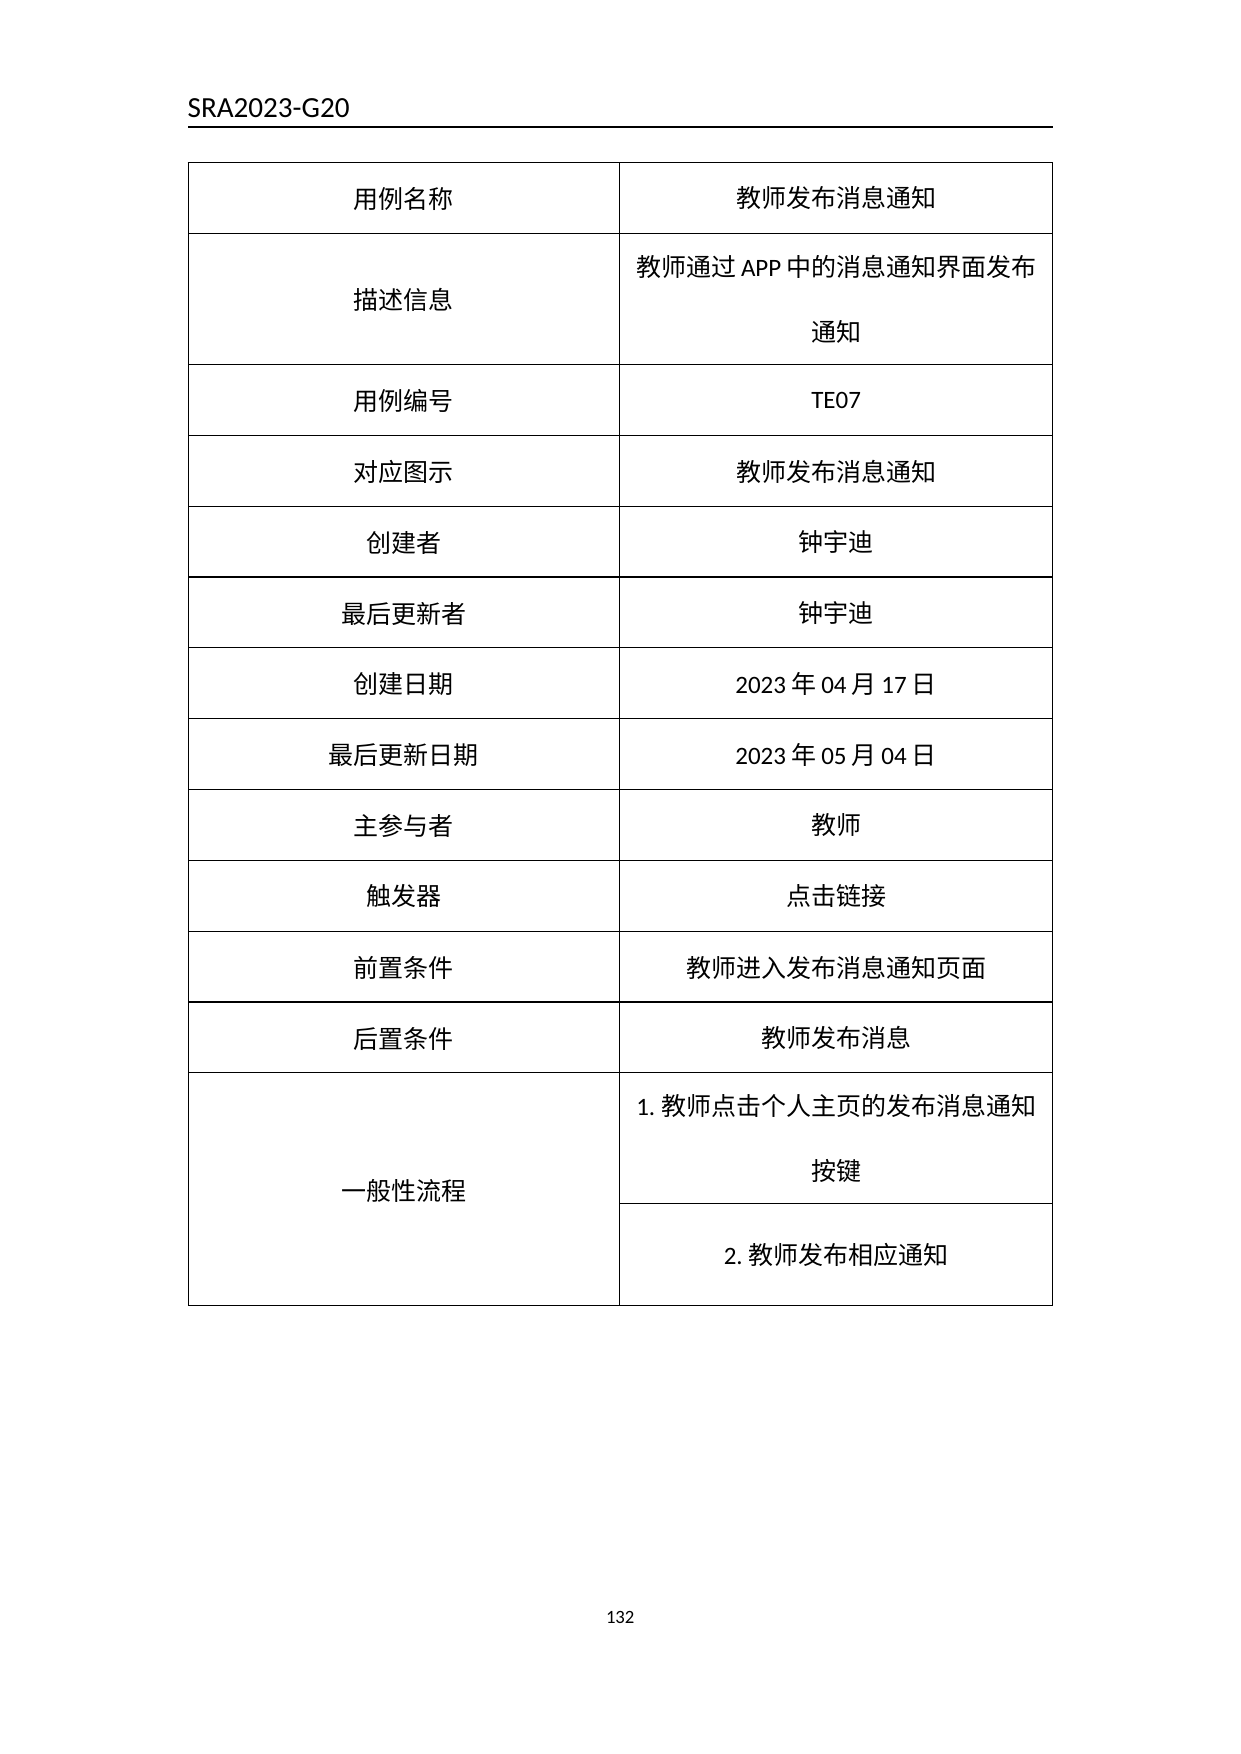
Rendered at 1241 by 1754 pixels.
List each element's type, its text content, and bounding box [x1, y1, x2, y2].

table_cell 教师通过APP中的消息通知界面发布通知 [620, 234, 1052, 364]
table_cell 后置条件 [189, 1003, 619, 1072]
table_cell 教师进入发布消息通知页面 [620, 932, 1052, 1001]
table_cell 描述信息 [189, 234, 619, 364]
table_cell 创建日期 [189, 648, 619, 718]
table_header 教师发布消息通知 [620, 163, 1052, 233]
table_cell 教师发布消息 [620, 1003, 1052, 1072]
table_cell 触发器 [189, 861, 619, 931]
table_cell 对应图示 [189, 436, 619, 506]
table_header 用例名称 [189, 163, 619, 233]
table_cell 点击链接 [620, 861, 1052, 931]
table_cell 2023年05月04日 [620, 719, 1052, 789]
table_cell 创建者 [189, 507, 619, 576]
table_cell 1. 教师点击个人主页的发布消息通知按键 [620, 1073, 1052, 1203]
table_cell 钟宇迪 [620, 578, 1052, 647]
table_cell 主参与者 [189, 790, 619, 860]
table_cell 教师发布消息通知 [620, 436, 1052, 506]
table_cell 一般性流程 [189, 1073, 619, 1305]
table_cell 最后更新日期 [189, 719, 619, 789]
table_cell 2023年04月17日 [620, 648, 1052, 718]
table_cell 用例编号 [189, 365, 619, 435]
table_cell 前置条件 [189, 932, 619, 1001]
table_cell TE07 [620, 365, 1052, 435]
table_cell 2. 教师发布相应通知 [620, 1204, 1052, 1305]
table_cell 最后更新者 [189, 578, 619, 647]
table_cell 钟宇迪 [620, 507, 1052, 576]
table_cell 教师 [620, 790, 1052, 860]
